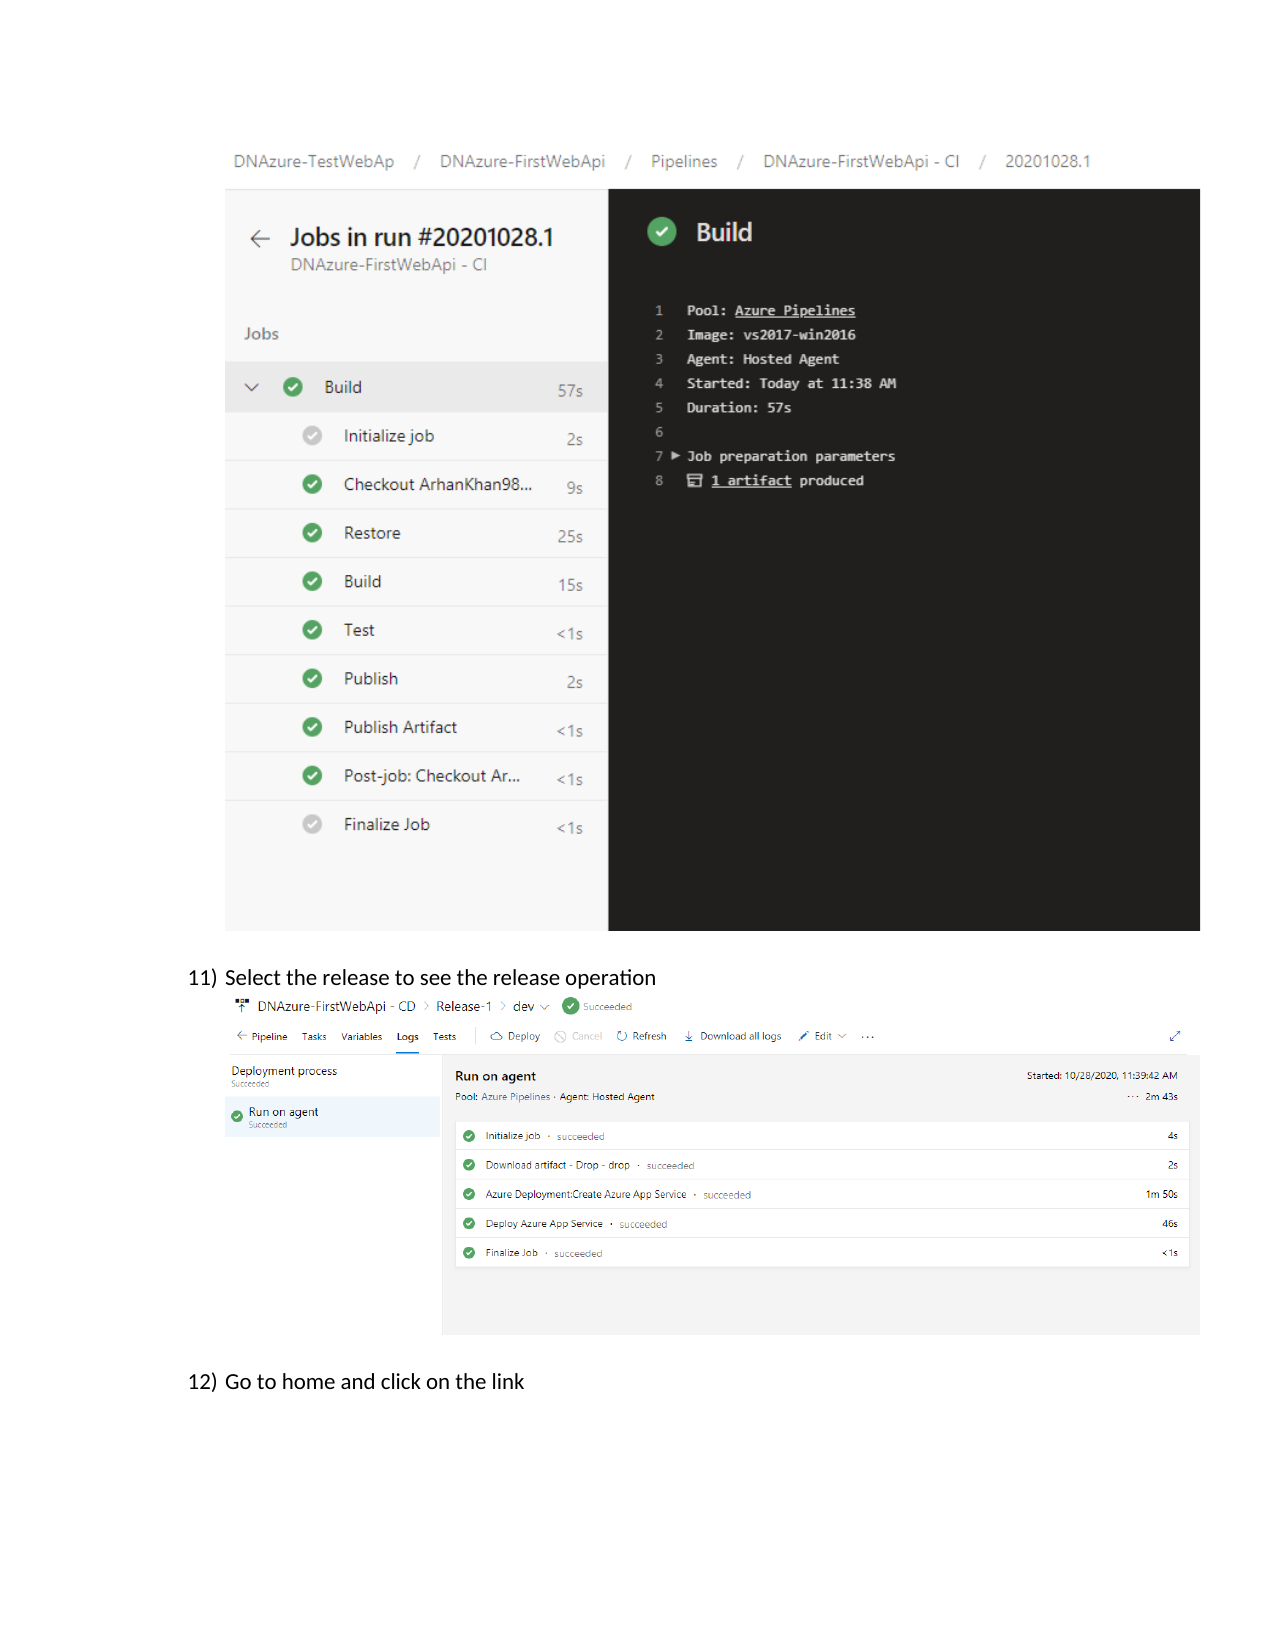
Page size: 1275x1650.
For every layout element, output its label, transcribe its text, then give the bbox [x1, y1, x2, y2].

picture [225, 993, 1200, 1335]
list Go to home and click on the link [187, 1367, 1125, 1395]
picture [225, 150, 1200, 931]
list Select the release to see the release operation [187, 963, 1125, 991]
